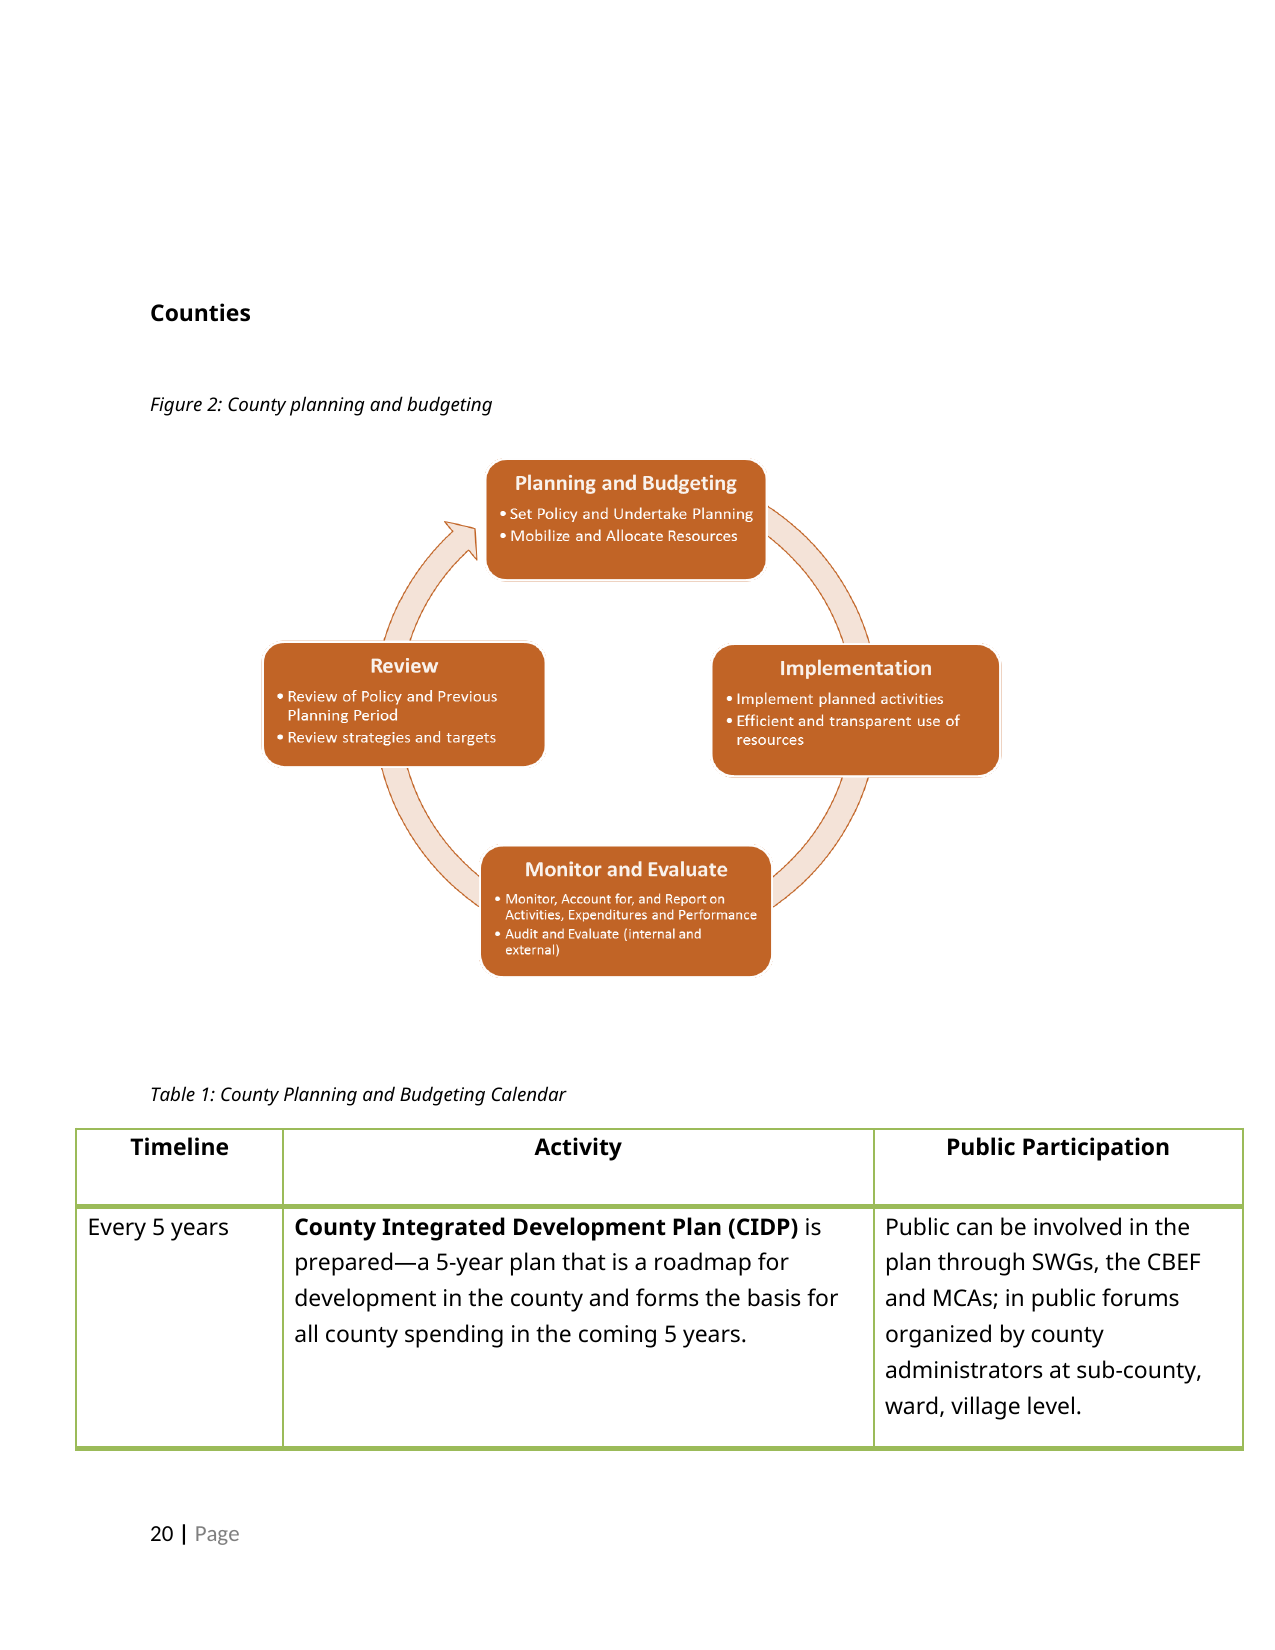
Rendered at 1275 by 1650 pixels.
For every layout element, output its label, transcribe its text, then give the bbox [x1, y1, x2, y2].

table_cell County Integrated Development Plan (CIDP) is prepared—a 5-year plan that is a roadmap for development in the county and forms the basis for all county spending in the coming 5 years. [284, 1209, 873, 1446]
picture [235, 438, 1040, 978]
text Figure 2: County planning and budgeting [150, 392, 1125, 417]
table_header Public Participation [875, 1130, 1242, 1204]
table_cell Public can be involved in the plan through SWGs, the CBEF and MCAs; in public forums organized by county administrators at sub-county, ward, village level. [875, 1209, 1242, 1446]
subtitle Counties [150, 297, 1125, 328]
table_cell Every 5 years [77, 1209, 282, 1446]
table_header Activity [284, 1130, 873, 1204]
text Table 1: County Planning and Budgeting Calendar [150, 1081, 1125, 1107]
table_header Timeline [77, 1130, 282, 1204]
